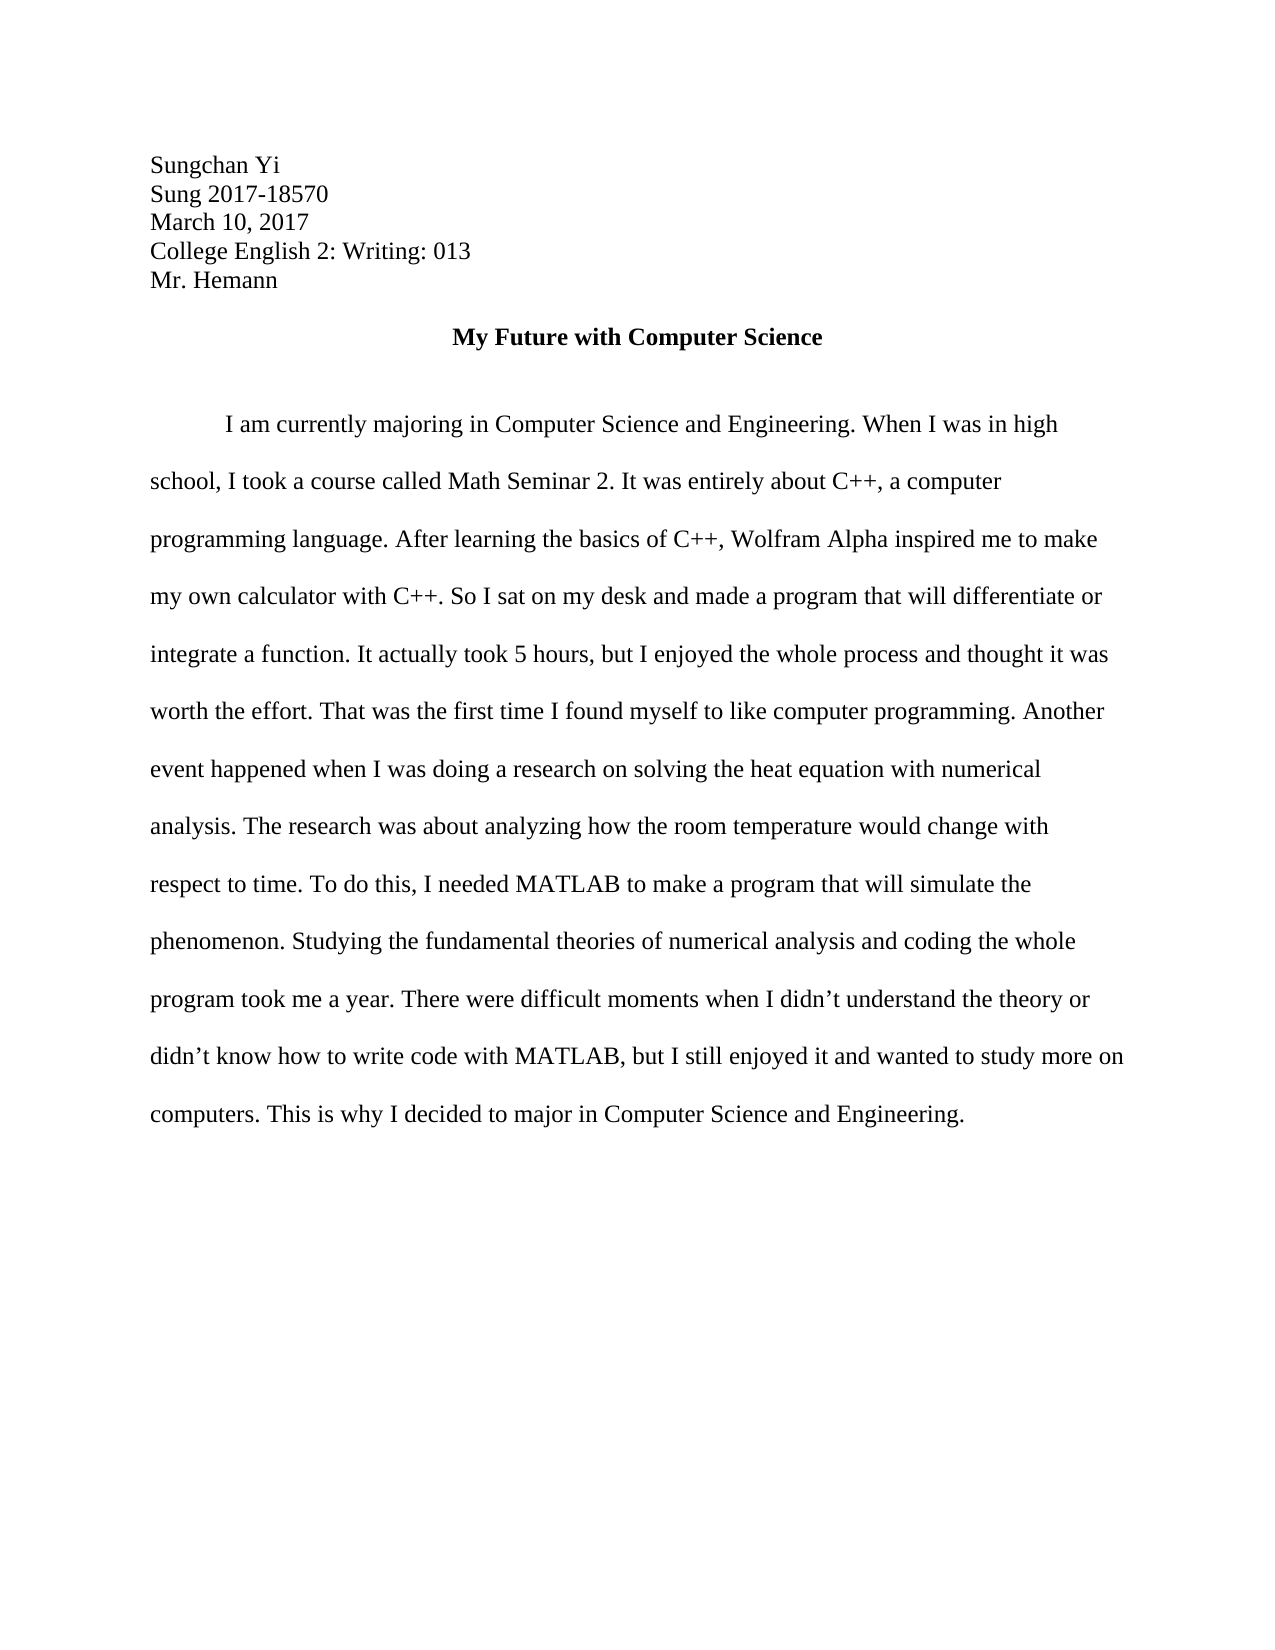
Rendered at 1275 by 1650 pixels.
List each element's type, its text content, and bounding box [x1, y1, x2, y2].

text Sungchan Yi [150, 150, 1125, 179]
text I am currently majoring in Computer Science and Engineering. When I was in high school, I took a course called Math Seminar 2. It was entirely about C++, a computer programming language. After learning the basics of C++, Wolfram Alpha inspired me to make my own calculator with C++. So I sat on my desk and made a program that will differentiate or integrate a function. It actually took 5 hours, but I enjoyed the whole process and thought it was worth the effort. That was the first time I found myself to like computer programming. Another event happened when I was doing a research on solving the heat equation with numerical analysis. The research was about analyzing how the room temperature would change with respect to time. To do this, I needed MATLAB to make a program that will simulate the phenomenon. Studying the fundamental theories of numerical analysis and coding the whole program took me a year. There were difficult moments when I didn’t understand the theory or didn’t know how to write code with MATLAB, but I still enjoyed it and wanted to study more on computers. This is why I decided to major in Computer Science and Engineering. [150, 409, 1125, 1127]
text March 10, 2017 [150, 207, 1125, 236]
text Sung 2017-18570 [150, 179, 1125, 207]
text Mr. Hemann [150, 265, 1125, 294]
text My Future with Computer Science [150, 322, 1125, 351]
text College English 2: Writing: 013 [150, 236, 1125, 265]
